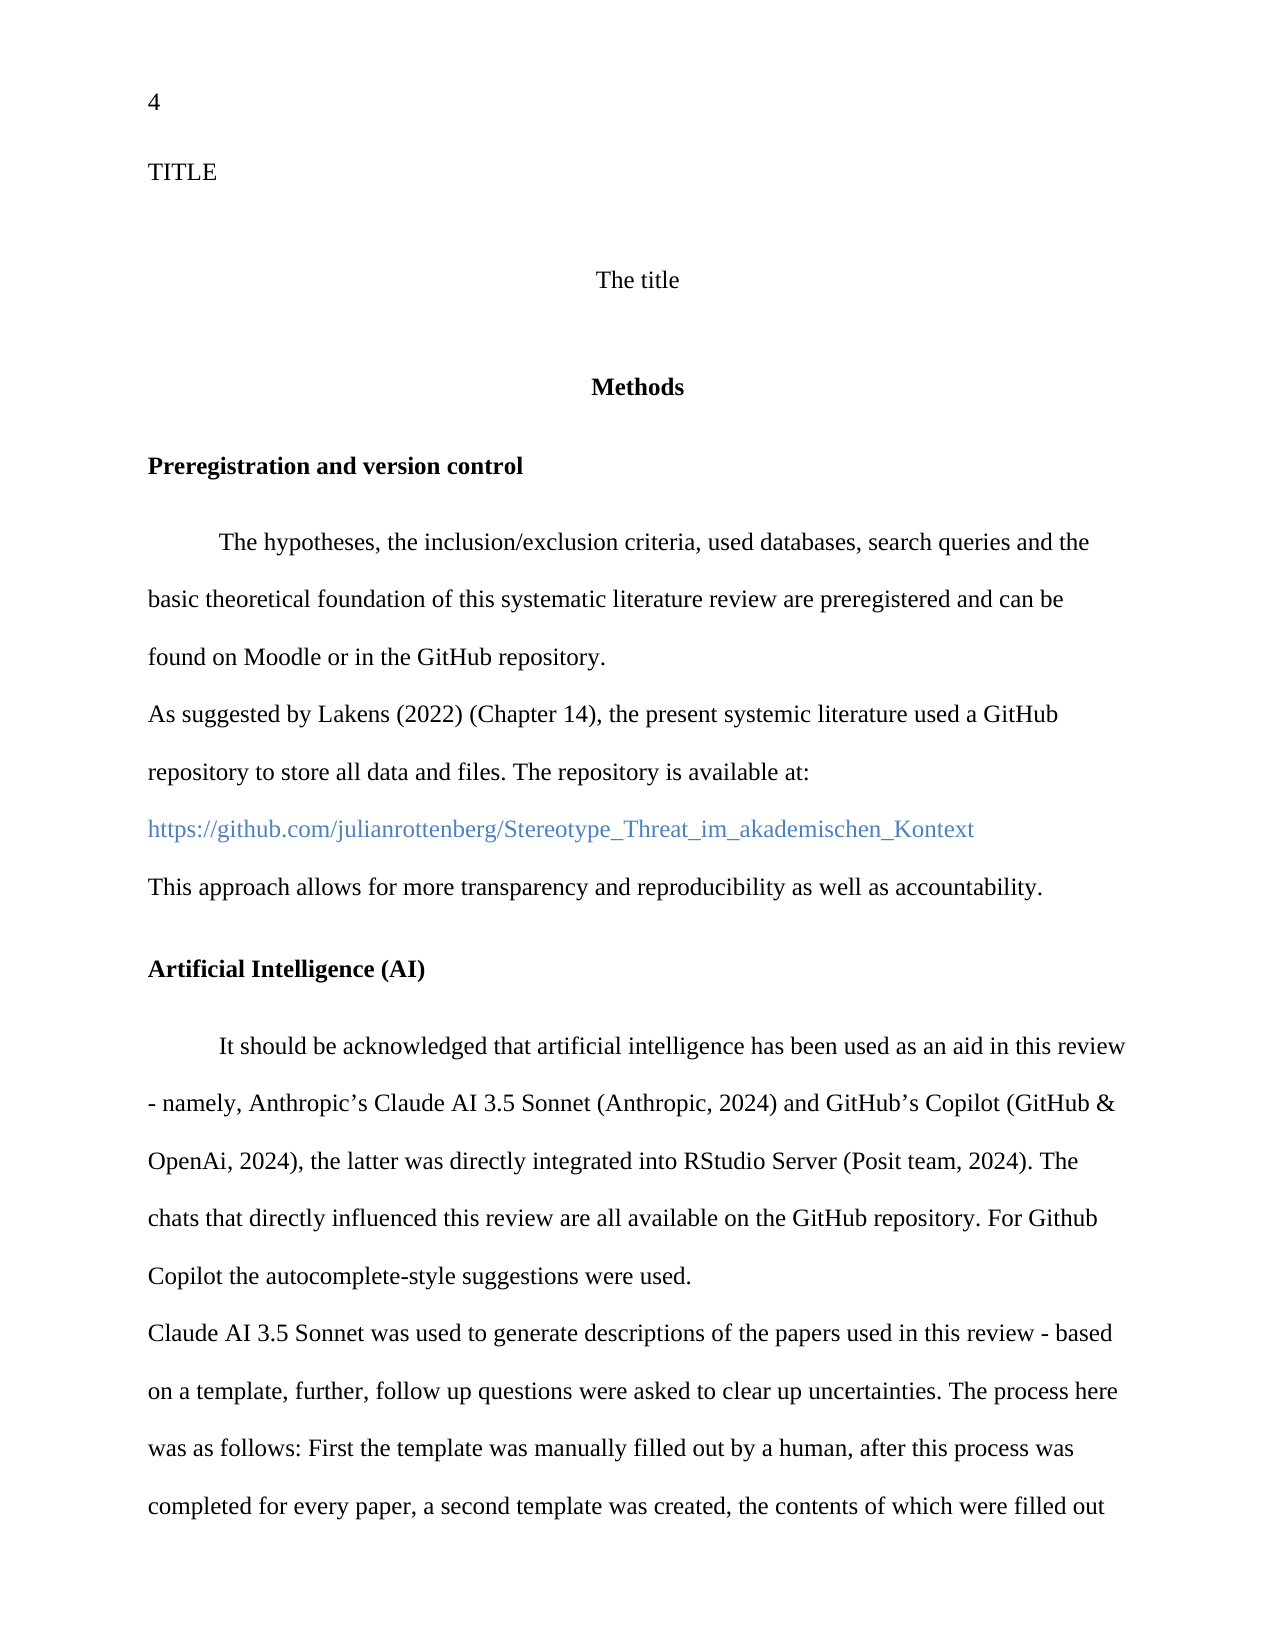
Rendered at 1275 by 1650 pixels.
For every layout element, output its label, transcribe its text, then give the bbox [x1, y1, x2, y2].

subtitle Preregistration and version control [148, 451, 1127, 479]
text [148, 1031, 1127, 1519]
text The title [148, 265, 1127, 294]
subtitle Methods [148, 372, 1127, 401]
subtitle Artificial Intelligence (AI) [148, 954, 1127, 983]
text The hypotheses, the inclusion/exclusion criteria, used databases, search queries and the basic theoretical foundation of this systematic literature review are preregistered and can be found on Moodle or in the GitHub repository. As suggested by Lakens (2022) (Chapter 14), the present systemic literature used a GitHub repository to store all data and files. The repository is available at: https://github.com/julianrottenberg/Stereotype_Threat_im_akademischen_Kontext This approach allows for more transparency and reproducibility as well as accountability. [148, 527, 1127, 901]
